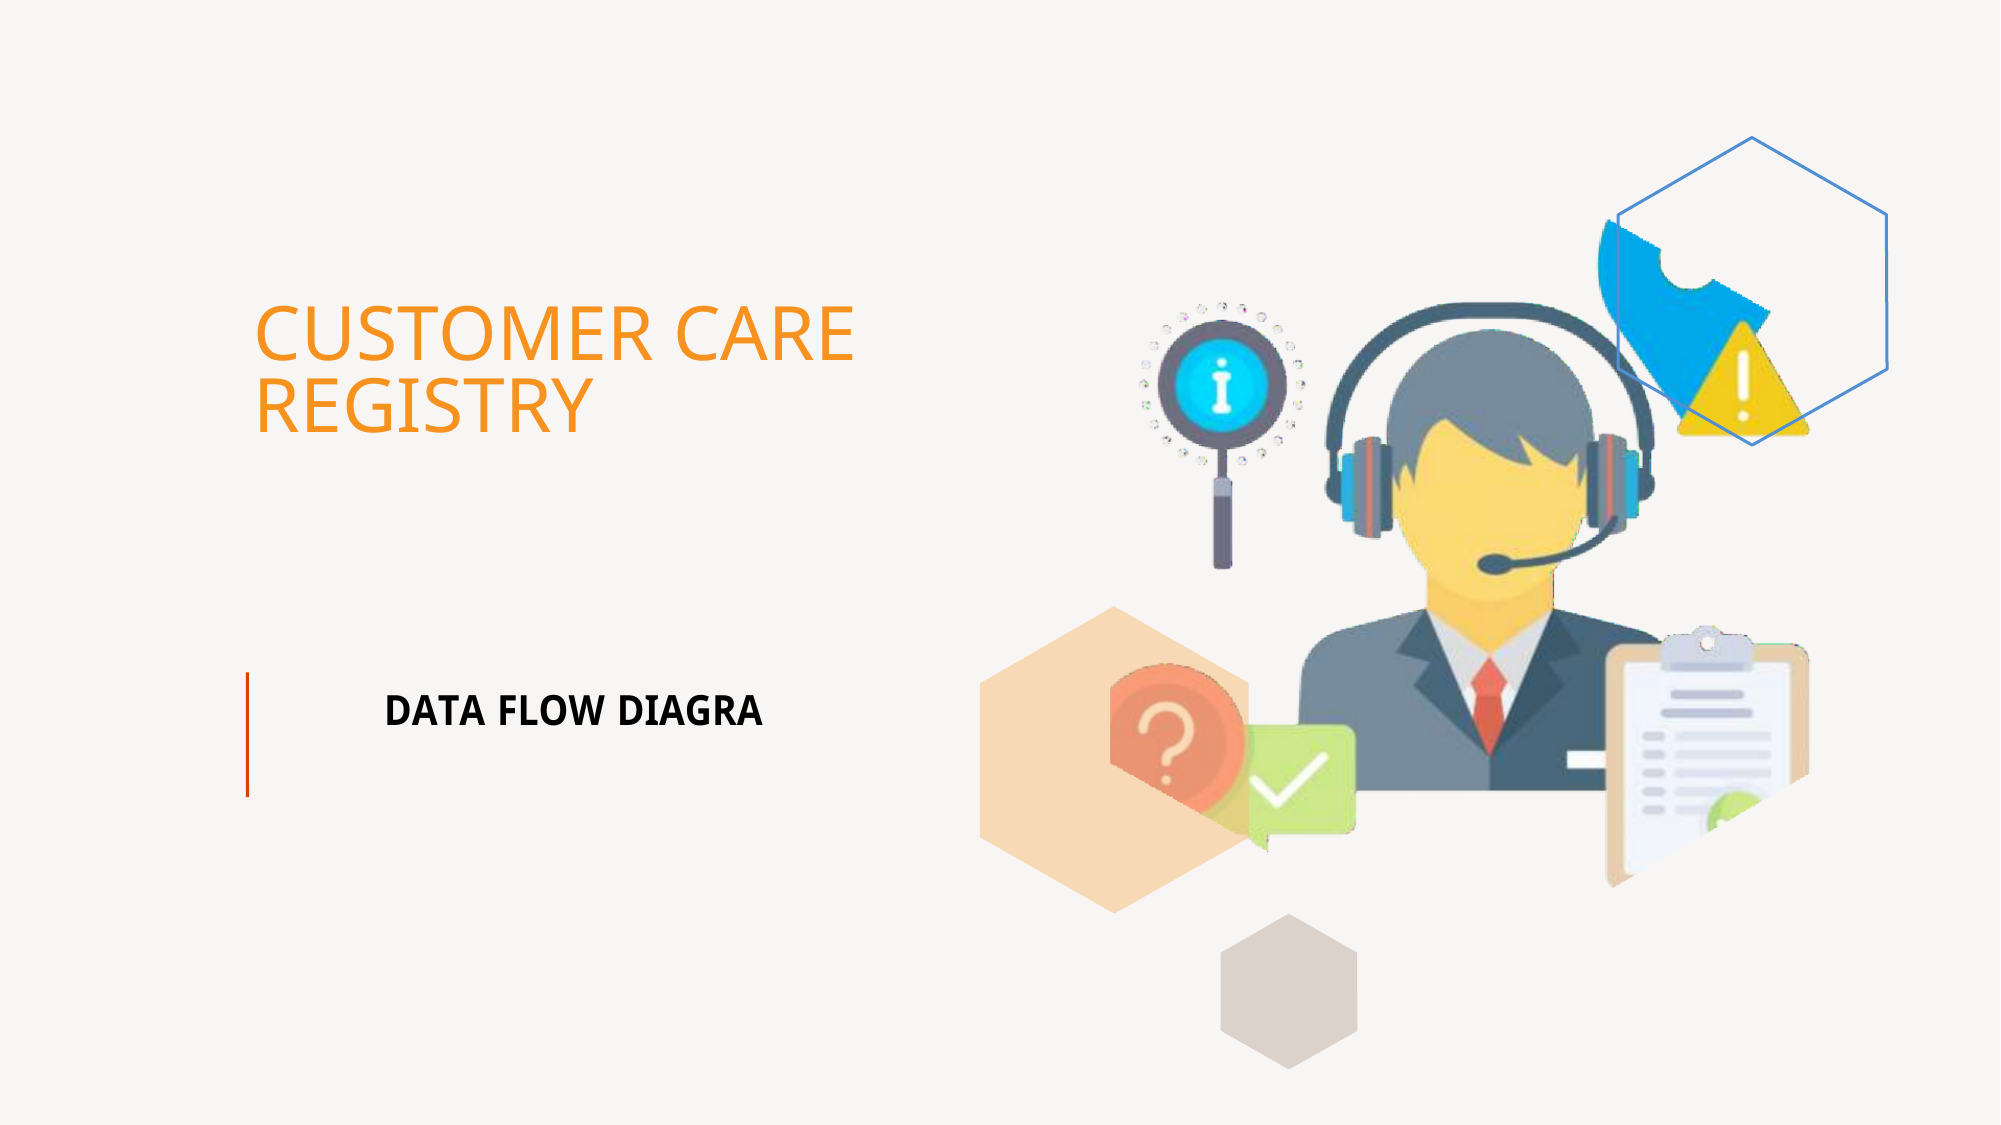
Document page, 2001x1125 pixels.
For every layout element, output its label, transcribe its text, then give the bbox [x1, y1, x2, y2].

text DATA FLOW DIAGRA [343, 681, 803, 737]
picture [1620, 140, 1831, 442]
text CUSTOMER CARE REGISTRY [254, 299, 979, 454]
picture [1620, 330, 1664, 392]
picture [1106, 134, 1831, 967]
